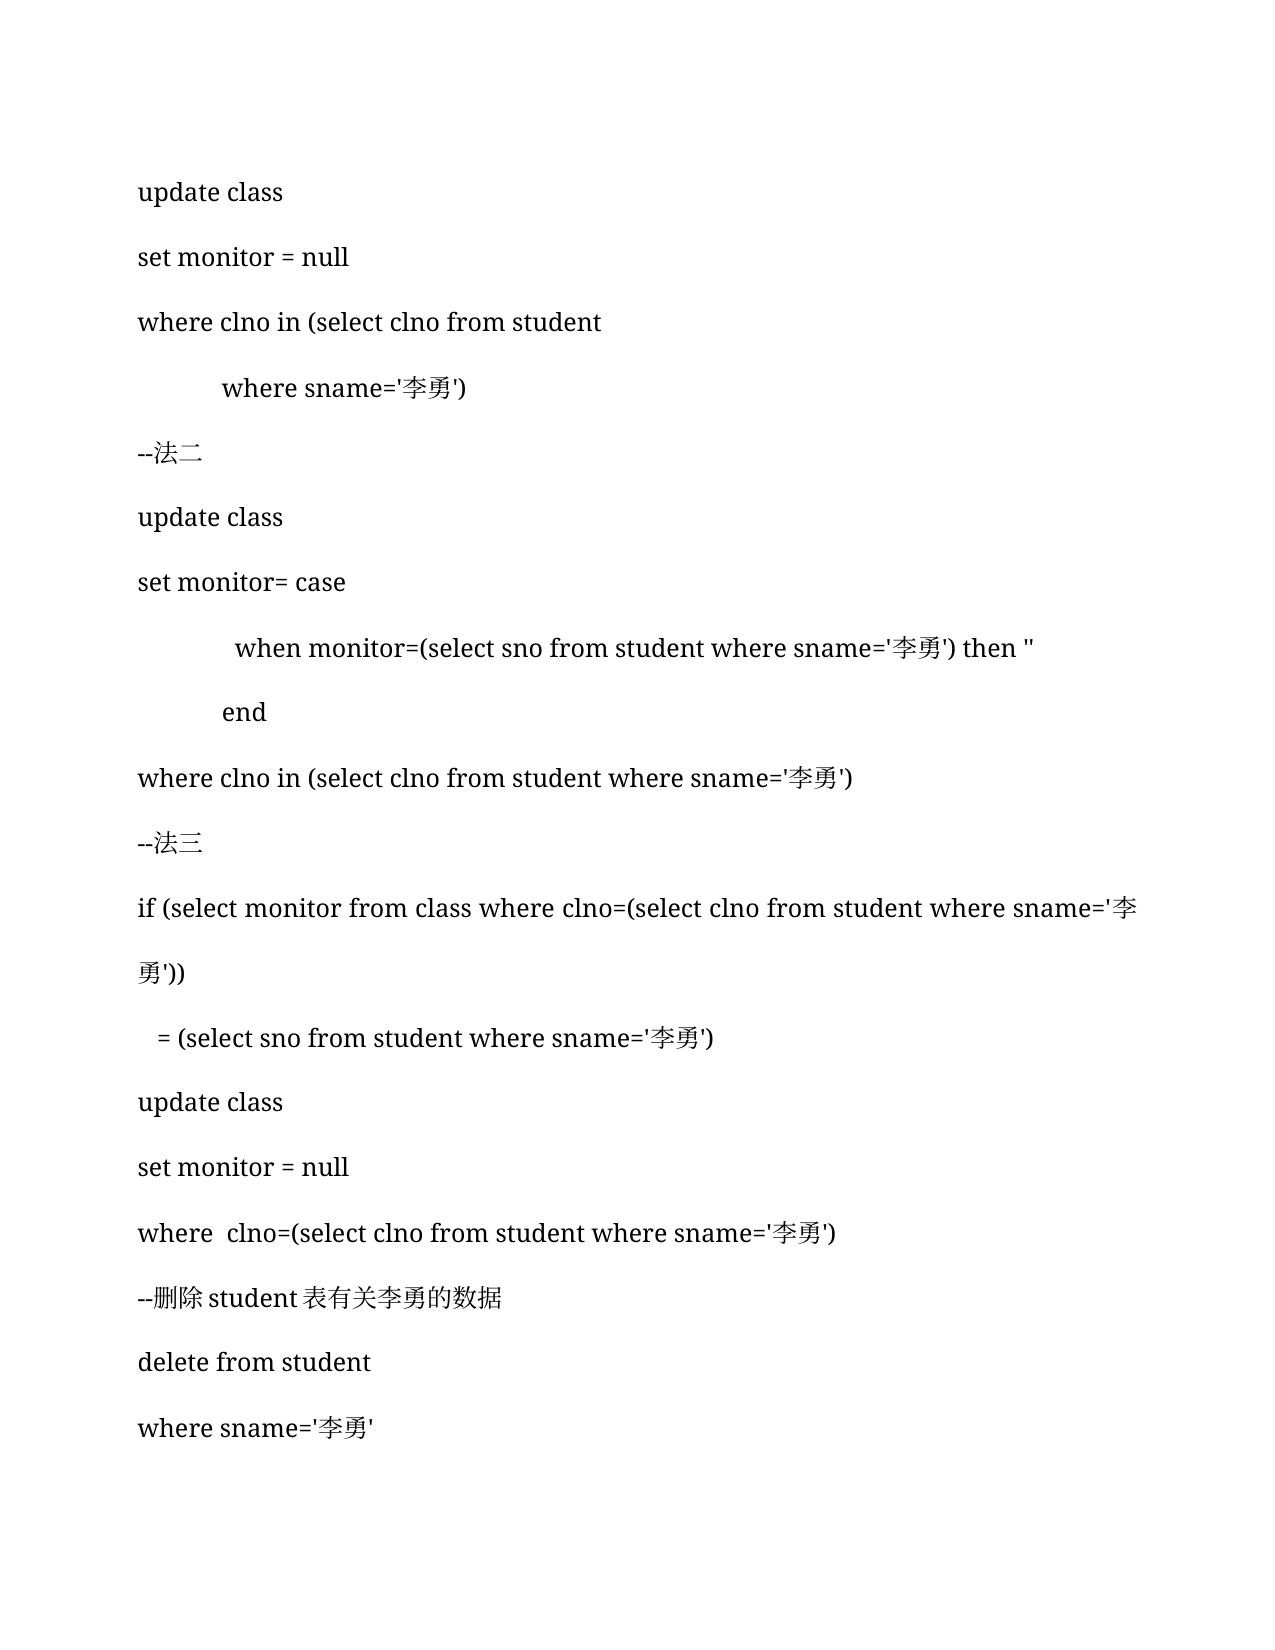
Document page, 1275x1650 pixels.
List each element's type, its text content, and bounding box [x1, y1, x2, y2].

text set monitor = null [137, 1134, 1137, 1199]
text where clno in (select clno from student [137, 289, 1137, 354]
text --删除student表有关李勇的数据 [137, 1264, 1137, 1329]
text where sname='李勇') [137, 354, 1137, 419]
text --法三 [137, 809, 1137, 874]
text = (select sno from student where sname='李勇') [137, 1004, 1137, 1069]
text end [137, 679, 1137, 744]
text update class [137, 484, 1137, 549]
text --法二 [137, 419, 1137, 484]
text when monitor=(select sno from student where sname='李勇') then '' [137, 614, 1137, 679]
text where clno in (select clno from student where sname='李勇') [137, 744, 1137, 809]
text set monitor = null [137, 224, 1137, 289]
text where clno=(select clno from student where sname='李勇') [137, 1199, 1137, 1264]
text where sname='李勇' [137, 1394, 1137, 1459]
text update class [137, 1069, 1137, 1134]
text update class [137, 159, 1137, 224]
text if (select monitor from class where clno=(select clno from student where sname='李勇')) [137, 874, 1137, 1004]
text set monitor= case [137, 549, 1137, 614]
text delete from student [137, 1329, 1137, 1394]
